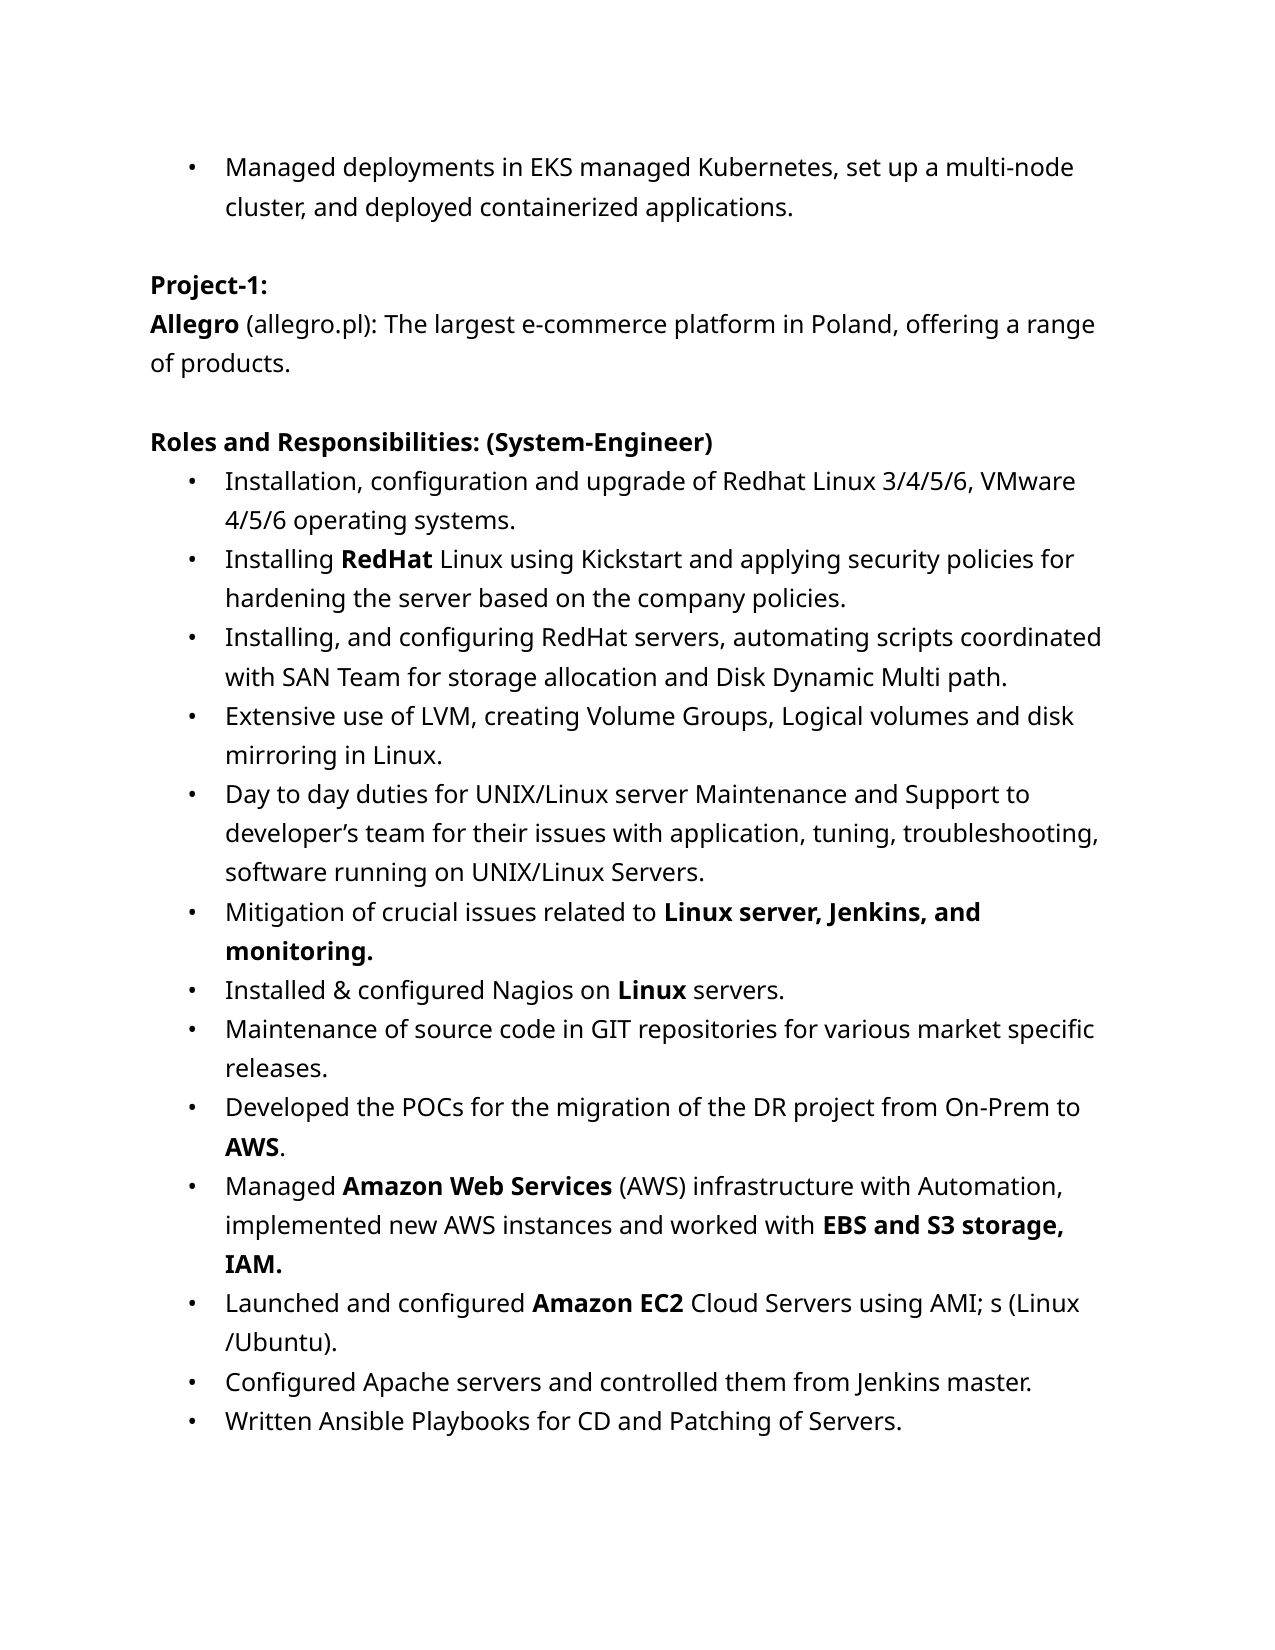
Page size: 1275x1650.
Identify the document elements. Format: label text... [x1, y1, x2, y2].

list Mitigation of crucial issues related to Linux server, Jenkins, and monitoring. [187, 894, 1125, 967]
text Allegro (allegro.pl): The largest e-commerce platform in Poland, offering a range of products. [150, 307, 1125, 380]
list Launched and configured Amazon EC2 Cloud Servers using AMI; s (Linux /Ubuntu). [187, 1286, 1125, 1359]
list Managed Amazon Web Services (AWS) infrastructure with Automation, implemented new AWS instances and worked with EBS and S3 storage, IAM. [187, 1168, 1125, 1281]
list Installing RedHat Linux using Kickstart and applying security policies for hardening the server based on the company policies. [187, 542, 1125, 615]
list Installing, and configuring RedHat servers, automating scripts coordinated with SAN Team for storage allocation and Disk Dynamic Multi path. [187, 620, 1125, 693]
text Roles and Responsibilities: (System-Engineer) [150, 424, 1125, 458]
list Written Ansible Playbooks for CD and Patching of Servers. [187, 1403, 1125, 1437]
list Installed & configured Nagios on Linux servers. [187, 972, 1125, 1007]
list Extensive use of LVM, creating Volume Groups, Logical volumes and disk mirroring in Linux. [187, 698, 1125, 772]
list Installation, configuration and upgrade of Redhat Linux 3/4/5/6, VMware 4/5/6 operating systems. [187, 463, 1125, 537]
list Managed deployments in EKS managed Kubernetes, set up a multi-node cluster, and deployed containerized applications. [187, 150, 1125, 223]
list Developed the POCs for the migration of the DR project from On-Prem to AWS. [187, 1090, 1125, 1163]
text Project-1: [150, 267, 1125, 302]
list Day to day duties for UNIX/Linux server Maintenance and Support to developer’s team for their issues with application, tuning, troubleshooting, software running on UNIX/Linux Servers. [187, 777, 1125, 889]
list Configured Apache servers and controlled them from Jenkins master. [187, 1364, 1125, 1398]
list Maintenance of source code in GIT repositories for various market specific releases. [187, 1012, 1125, 1085]
